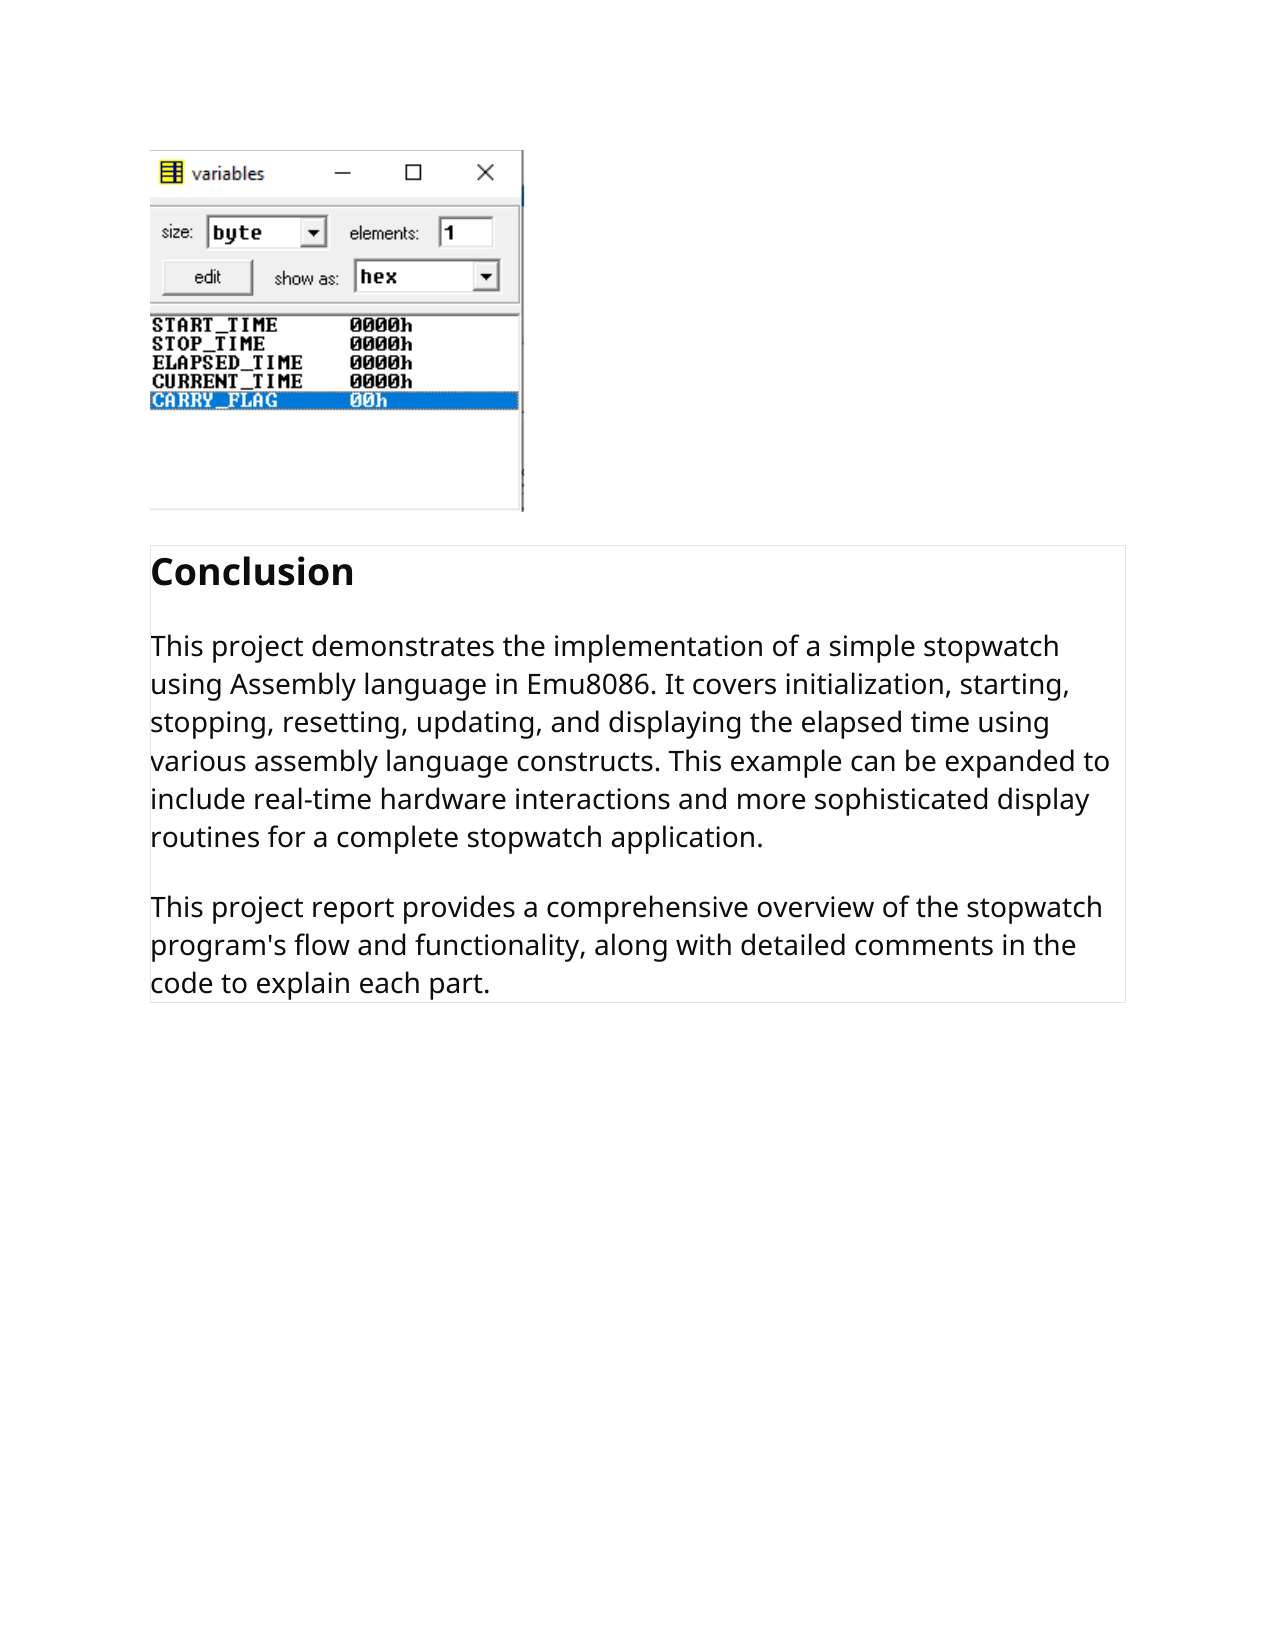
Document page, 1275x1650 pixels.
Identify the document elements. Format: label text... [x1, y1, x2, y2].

text Conclusion [151, 546, 1125, 597]
picture [150, 150, 525, 512]
text This project demonstrates the implementation of a simple stopwatch using Assembly language in Emu8086. It covers initialization, starting, stopping, resetting, updating, and displaying the elapsed time using various assembly language constructs. This example can be expanded to include real-time hardware interactions and more sophisticated display routines for a complete stopwatch application. [151, 625, 1125, 856]
text This project report provides a comprehensive overview of the stopwatch program's flow and functionality, along with detailed comments in the code to explain each part. [151, 887, 1125, 1002]
